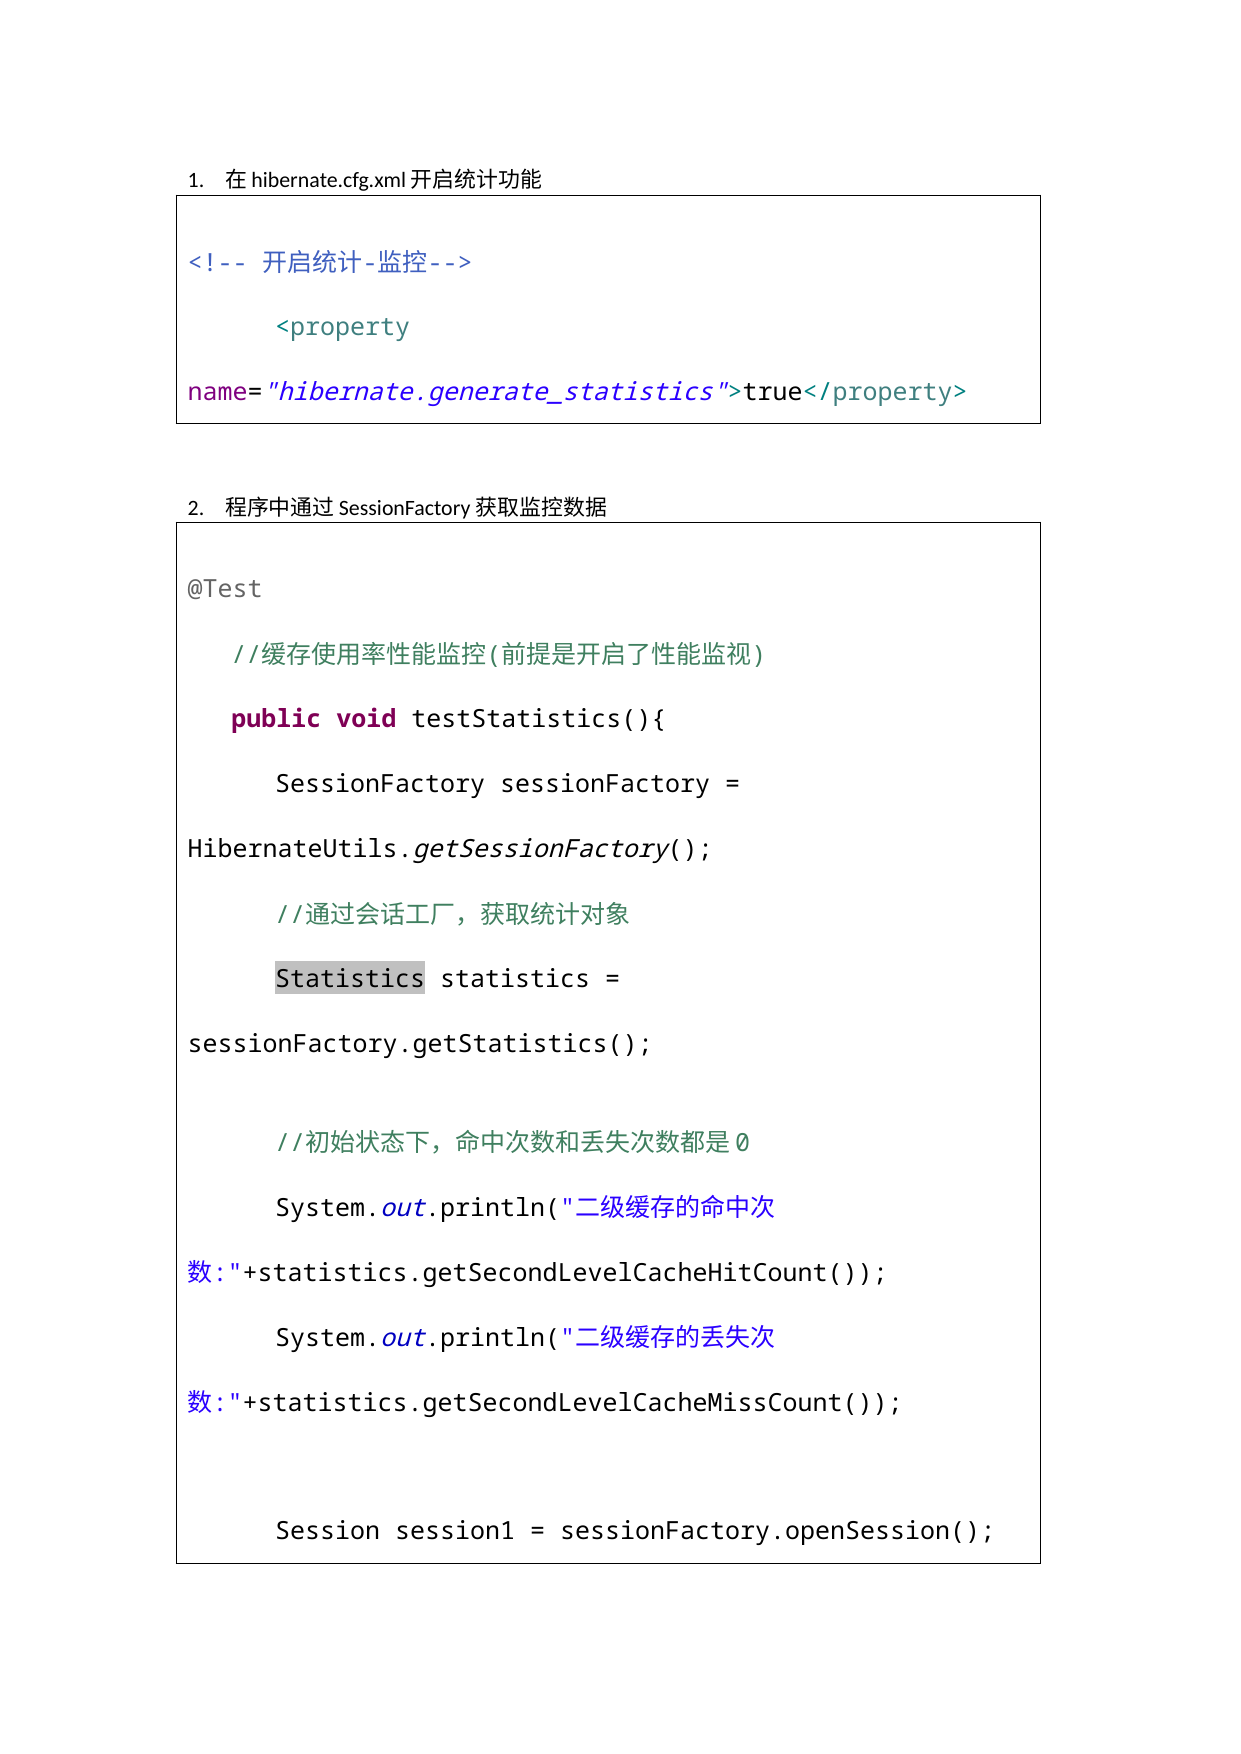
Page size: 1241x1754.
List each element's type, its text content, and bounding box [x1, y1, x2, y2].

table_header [177, 523, 1040, 1563]
list 在hibernate.cfg.xml开启统计功能 [187, 162, 1053, 194]
list 程序中通过SessionFactory 获取监控数据 [187, 489, 1053, 522]
table_header <!-- 开启统计-监控--> <property name="hibernate.generate_statistics">true</property> [177, 196, 1040, 423]
